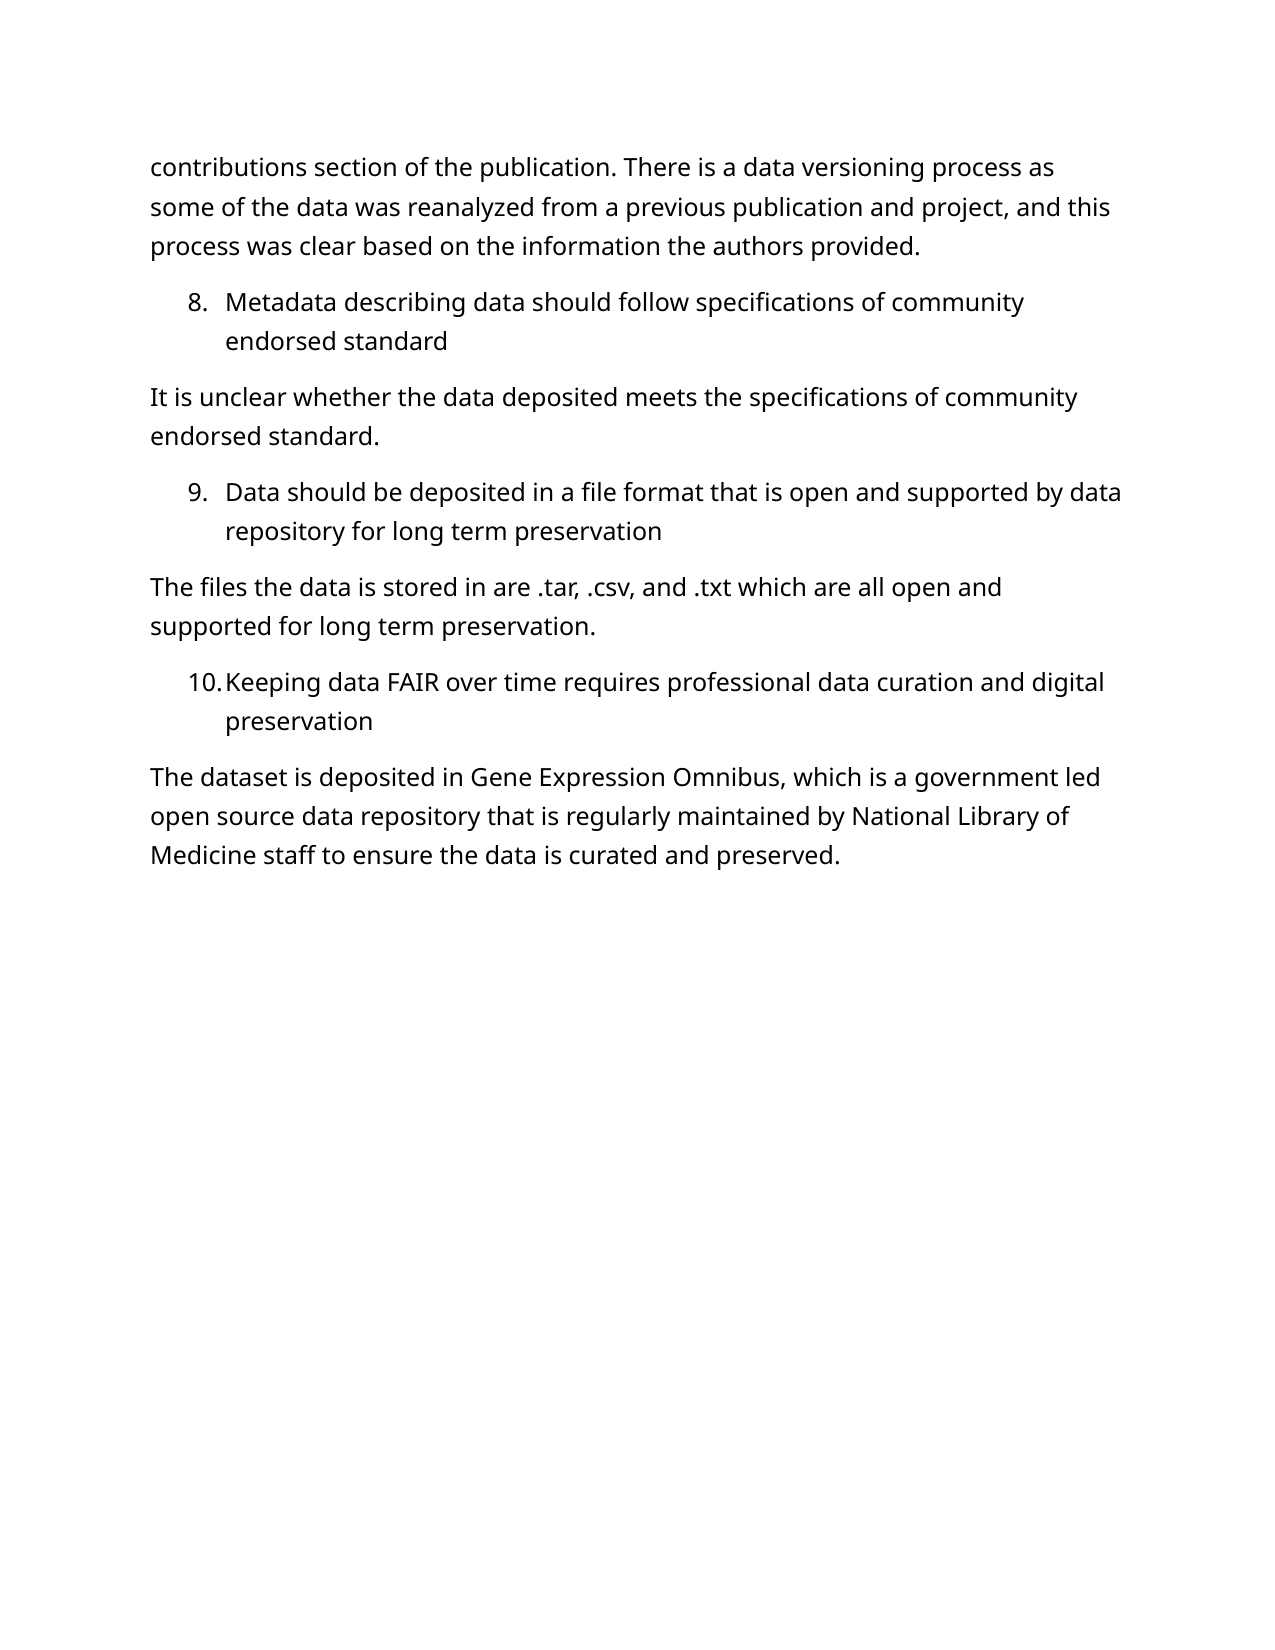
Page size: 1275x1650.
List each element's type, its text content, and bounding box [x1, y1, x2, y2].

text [150, 150, 1125, 262]
text The files the data is stored in are .tar, .csv, and .txt which are all open and supported for long term preservation. [150, 569, 1125, 642]
list Keeping data FAIR over time requires professional data curation and digital preservation [187, 664, 1125, 737]
text It is unclear whether the data deposited meets the specifications of community endorsed standard. [150, 379, 1125, 452]
list Metadata describing data should follow specifications of community endorsed standard [187, 284, 1125, 357]
list Data should be deposited in a file format that is open and supported by data repository for long term preservation [187, 474, 1125, 547]
text The dataset is deposited in Gene Expression Omnibus, which is a government led open source data repository that is regularly maintained by National Library of Medicine staff to ensure the data is curated and preserved. [150, 759, 1125, 872]
